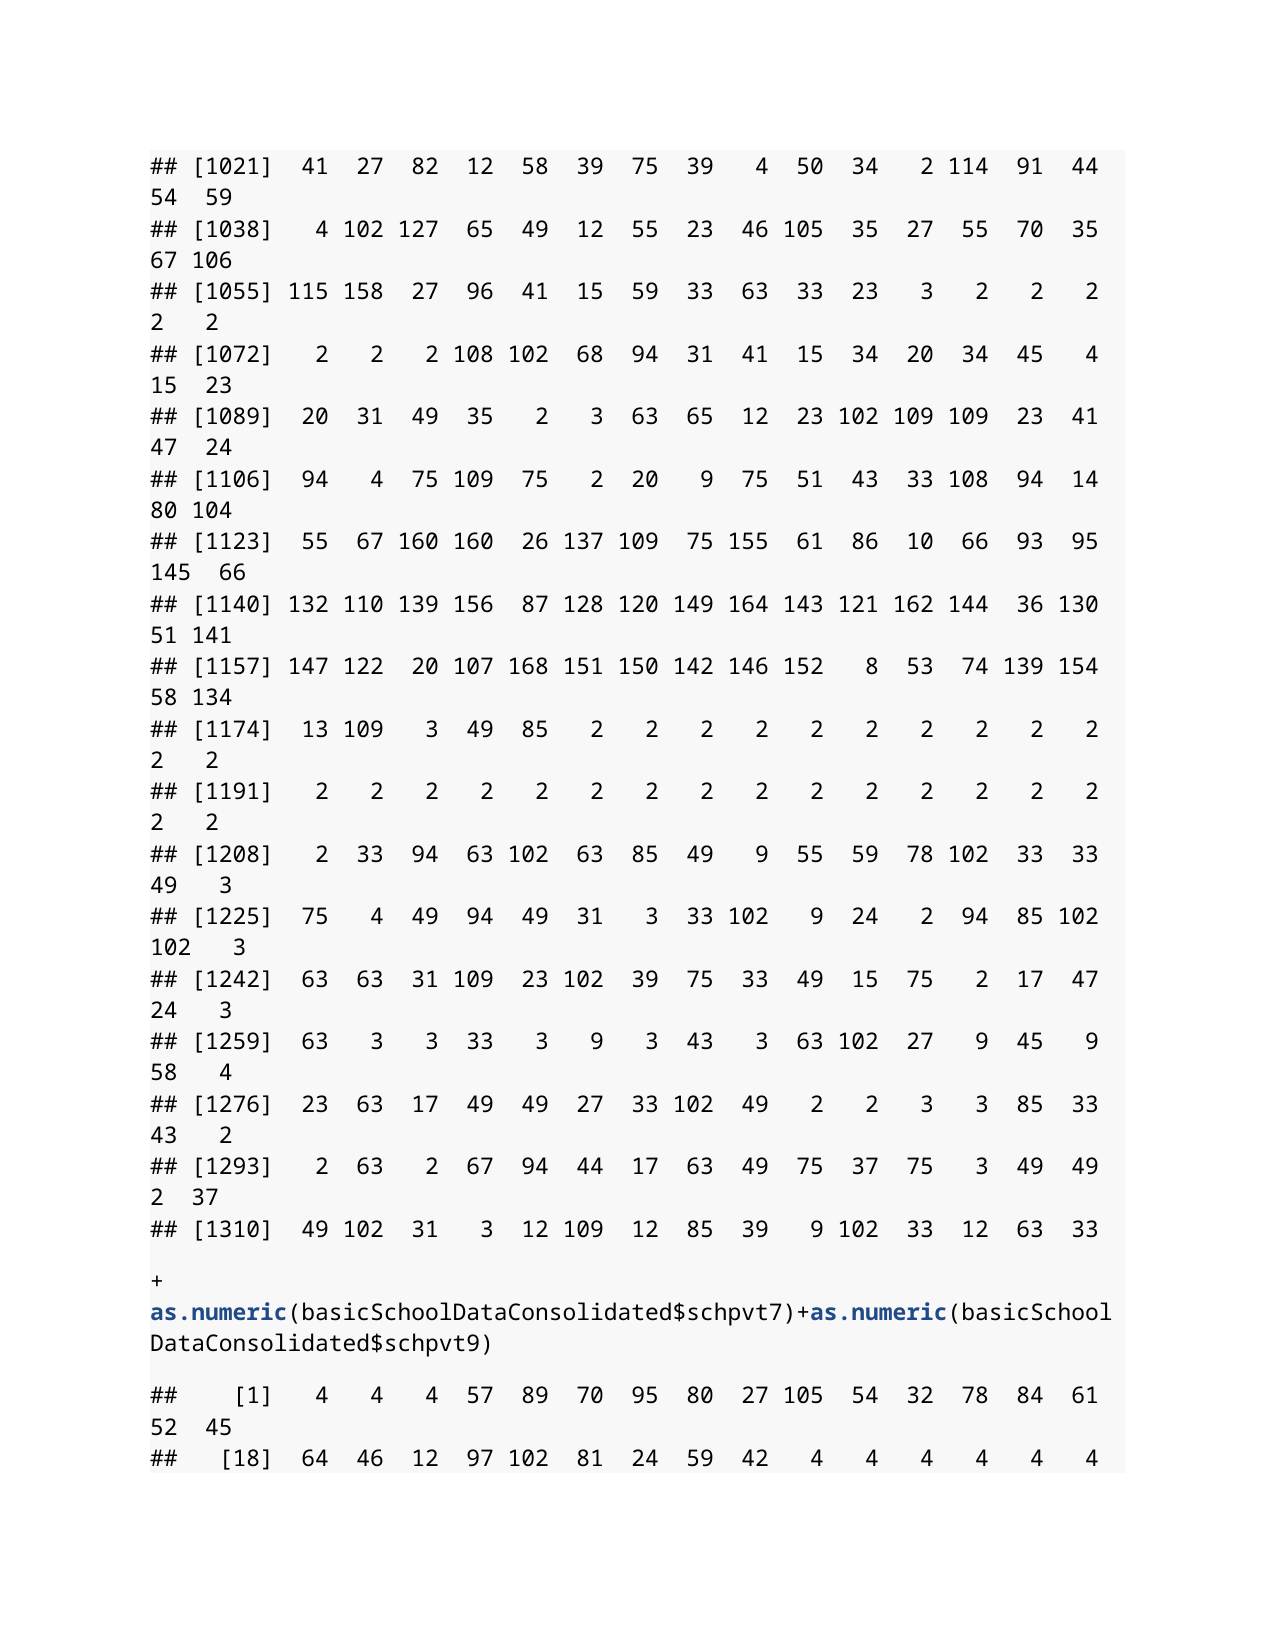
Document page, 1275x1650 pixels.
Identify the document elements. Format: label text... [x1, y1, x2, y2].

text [150, 1379, 1125, 1473]
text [150, 150, 1125, 1244]
text +as.numeric(basicSchoolDataConsolidated$schpvt7)+as.numeric(basicSchoolDataConsolidated$schpvt9) [150, 1264, 1125, 1358]
